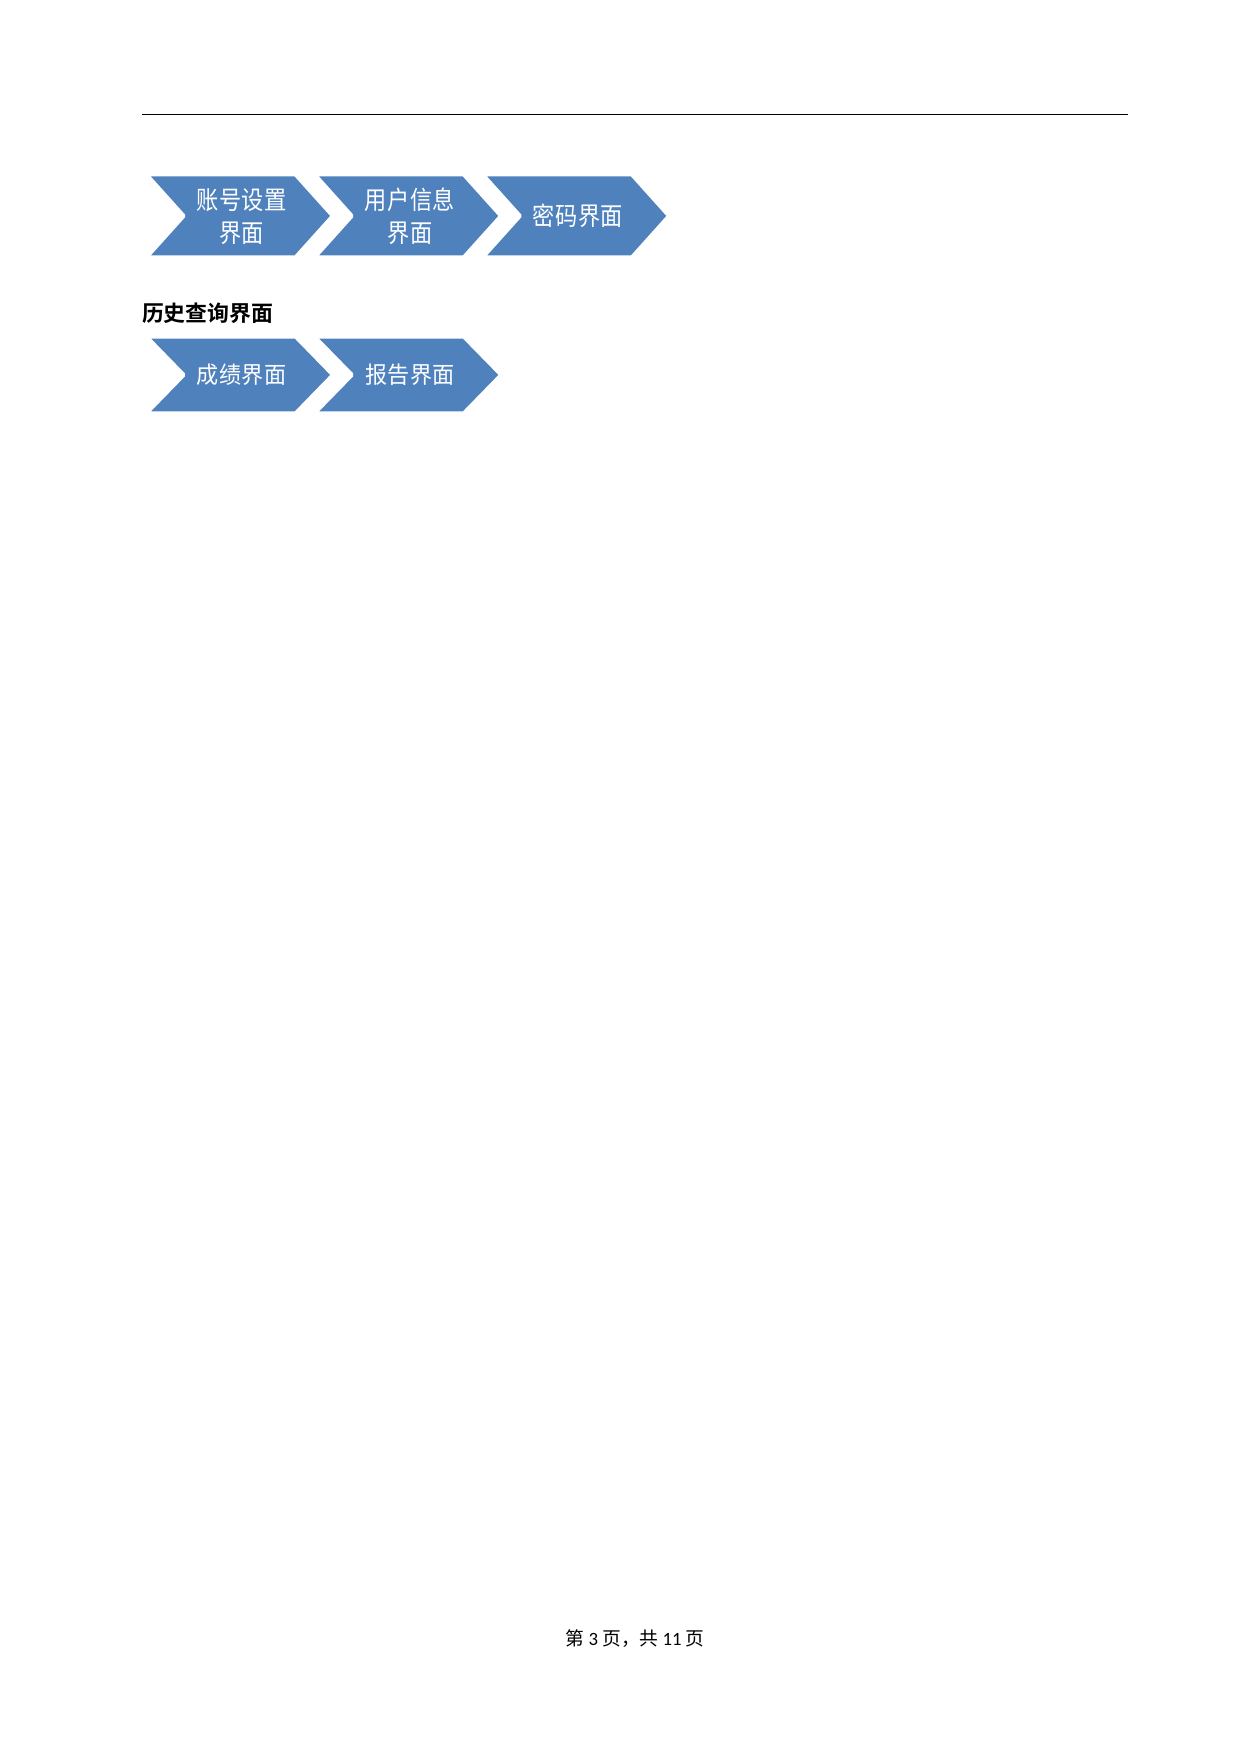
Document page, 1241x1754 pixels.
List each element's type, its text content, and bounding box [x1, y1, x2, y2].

text 历史查询界面 [142, 296, 1128, 328]
